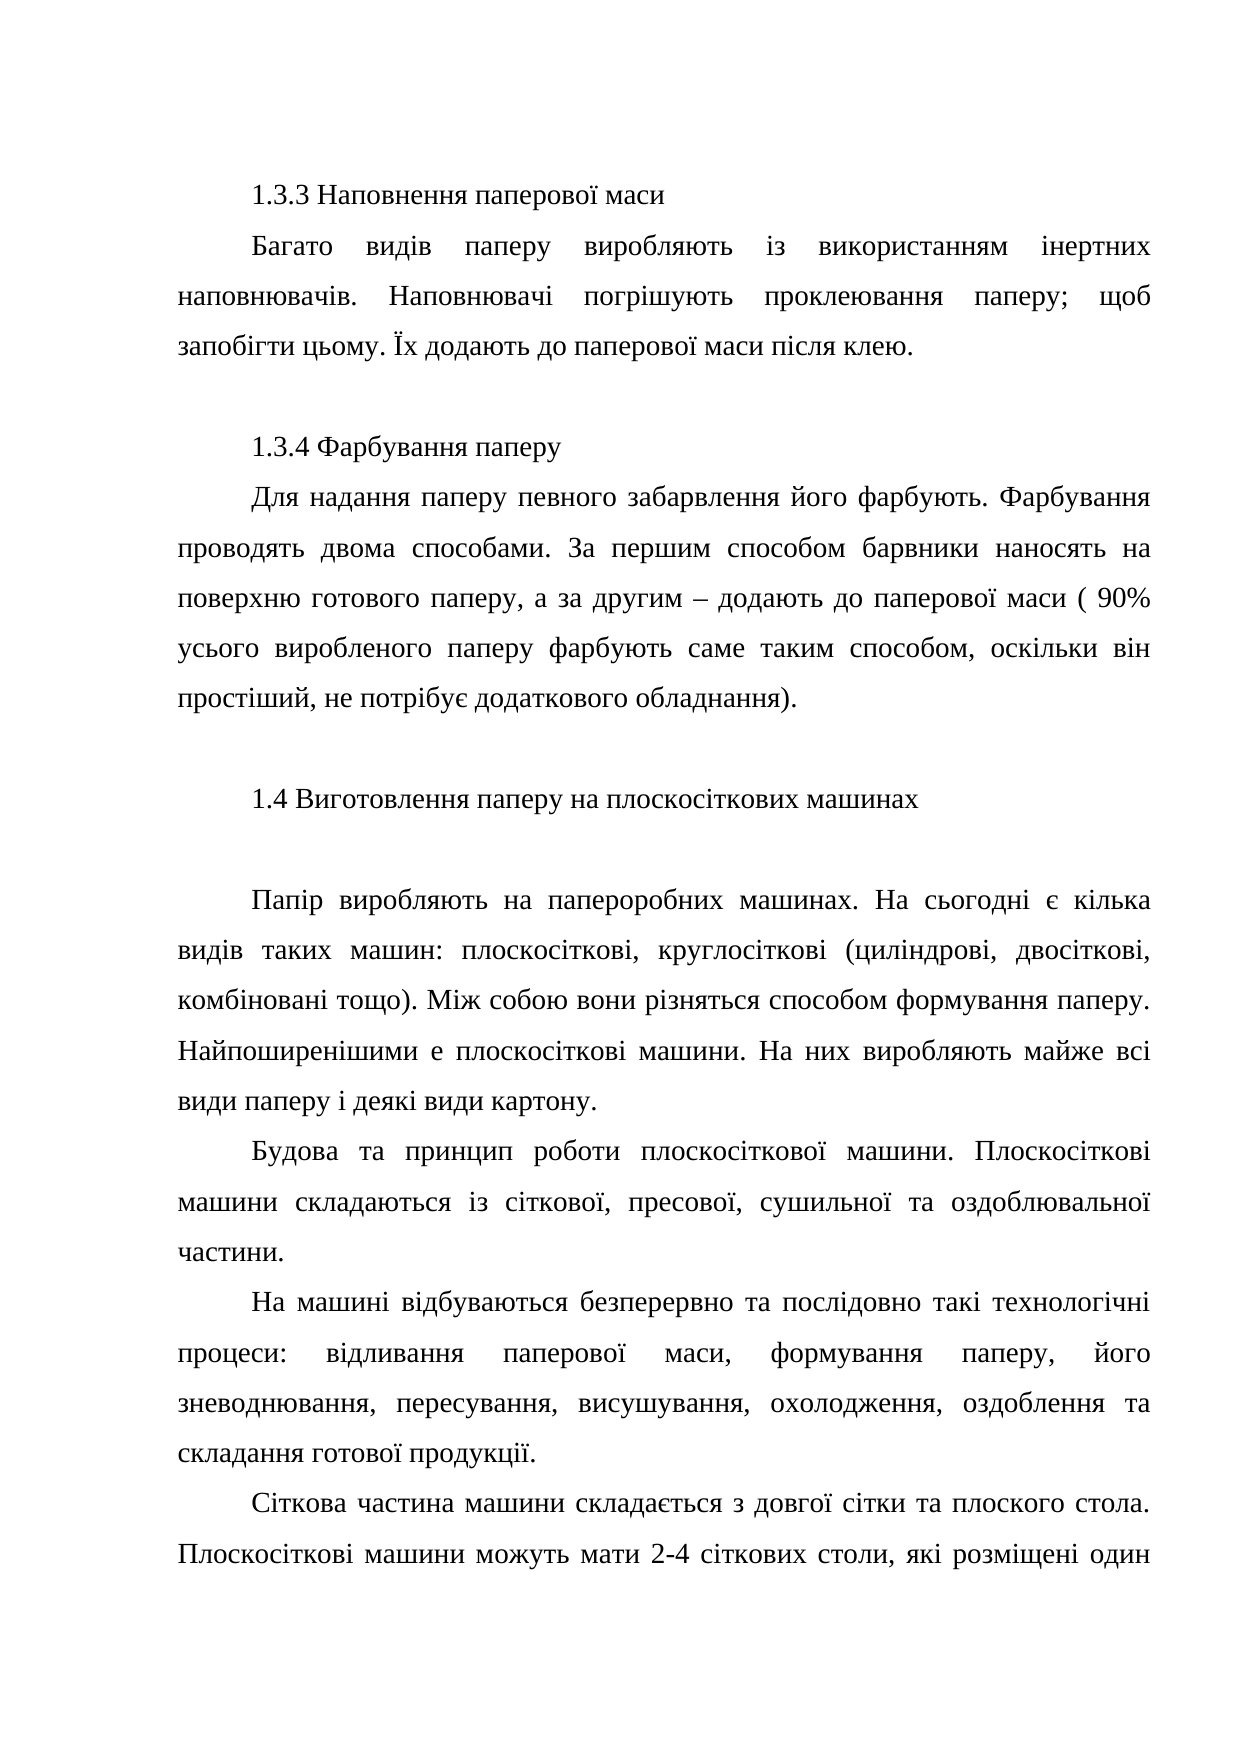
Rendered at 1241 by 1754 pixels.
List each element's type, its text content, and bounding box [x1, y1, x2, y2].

text 1.3.3 Наповнення паперової маси [177, 177, 1152, 211]
text Багато видів паперу виробляють із використанням інертних наповнювачів. Наповнювачі погрішують проклеювання паперу; щоб запобігти цьому. Їх додають до паперової маси після клею. [177, 228, 1152, 362]
text На машині відбуваються безперервно та послідовно такі технологічні процеси: відливання паперової маси, формування паперу, його зневоднювання, пересування, висушування, охолодження, оздоблення та складання готової продукції. [177, 1284, 1152, 1469]
text 1.4 Виготовлення паперу на плоскосіткових машинах [177, 781, 1152, 815]
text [177, 1486, 1152, 1569]
text Будова та принцип роботи плоскосіткової машини. Плоскосіткові машини складаються із сіткової, пресової, сушильної та оздоблювальної частини. [177, 1133, 1152, 1268]
text Для надання паперу певного забарвлення його фарбують. Фарбування проводять двома способами. За першим способом барвники наносять на поверхню готового паперу, а за другим – додають до паперової маси ( 90% усього виробленого паперу фарбують саме таким способом, оскільки він простіший, не потрібує додаткового обладнання). [177, 479, 1152, 714]
text 1.3.4 Фарбування паперу [177, 429, 1152, 463]
text Папір виробляють на папероробних машинах. На сьогодні є кілька видів таких машин: плоскосіткові, круглосіткові (циліндрові, двосіткові, комбіновані тощо). Між собою вони різняться способом формування паперу. Найпоширенішими е плоскосіткові машини. На них виробляють майже всі види паперу і деякі види картону. [177, 882, 1152, 1117]
